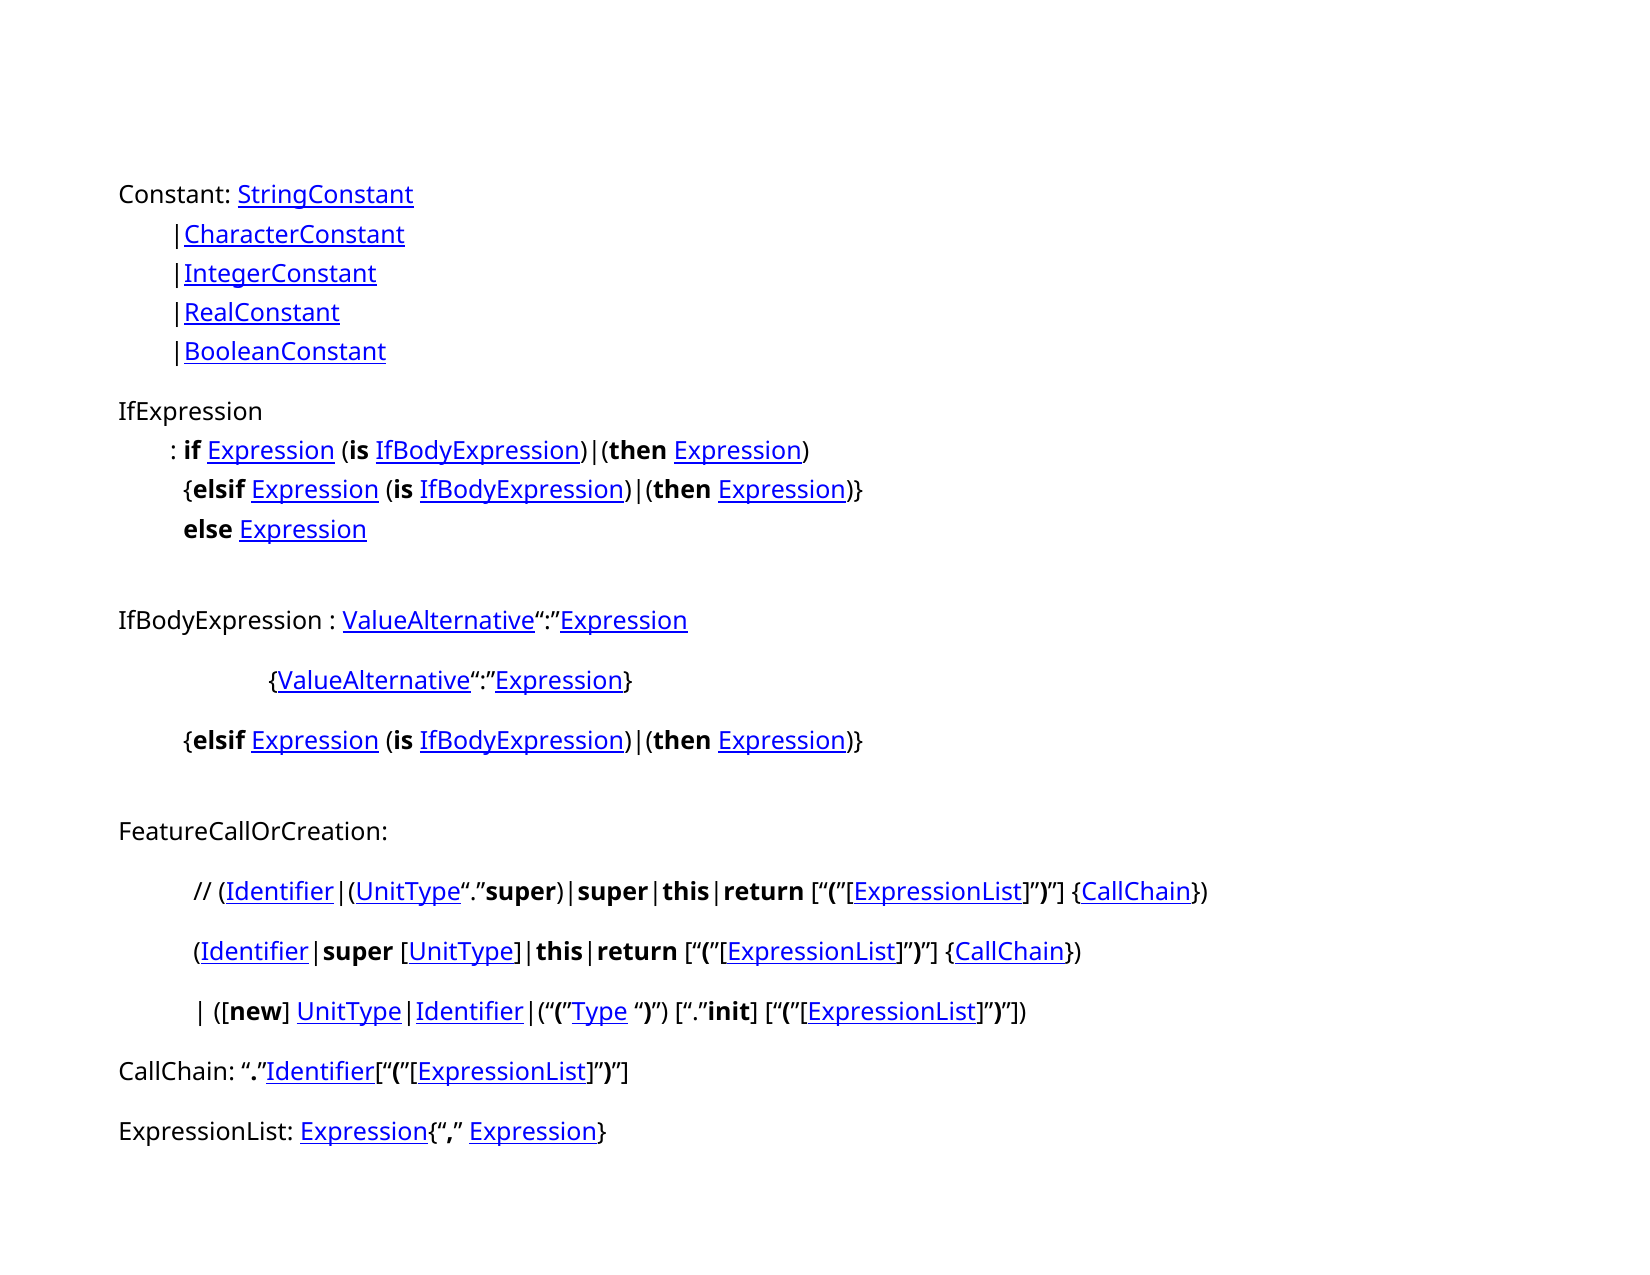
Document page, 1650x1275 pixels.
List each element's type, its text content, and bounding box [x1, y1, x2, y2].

text IfBodyExpression : ValueAlternative“:”Expression [118, 603, 1532, 637]
text Constant: StringConstant |CharacterConstant |IntegerConstant |RealConstant |BooleanConstant [118, 177, 1532, 368]
text | ([new] UnitType|Identifier|(“(”Type “)”) [“.”init] [“(”[ExpressionList]”)”]) [118, 994, 1532, 1028]
text FeatureCallOrCreation: [118, 814, 1532, 848]
text {ValueAlternative“:”Expression} [118, 663, 1532, 697]
text CallChain: “.”Identifier[“(”[ExpressionList]”)”] [118, 1054, 1532, 1088]
text IfExpression : if Expression (is IfBodyExpression)|(then Expression) {elsif Expression (is IfBodyExpression)|(then Expression)} else Expression [118, 394, 1532, 578]
text ExpressionList: Expression{“,” Expression} [118, 1114, 1532, 1148]
text {elsif Expression (is IfBodyExpression)|(then Expression)} [118, 723, 1532, 789]
text // (Identifier|(UnitType“.”super)|super|this|return [“(”[ExpressionList]”)”] {CallChain}) [118, 874, 1532, 908]
text (Identifier|super [UnitType]|this|return [“(”[ExpressionList]”)”] {CallChain}) [118, 934, 1532, 968]
